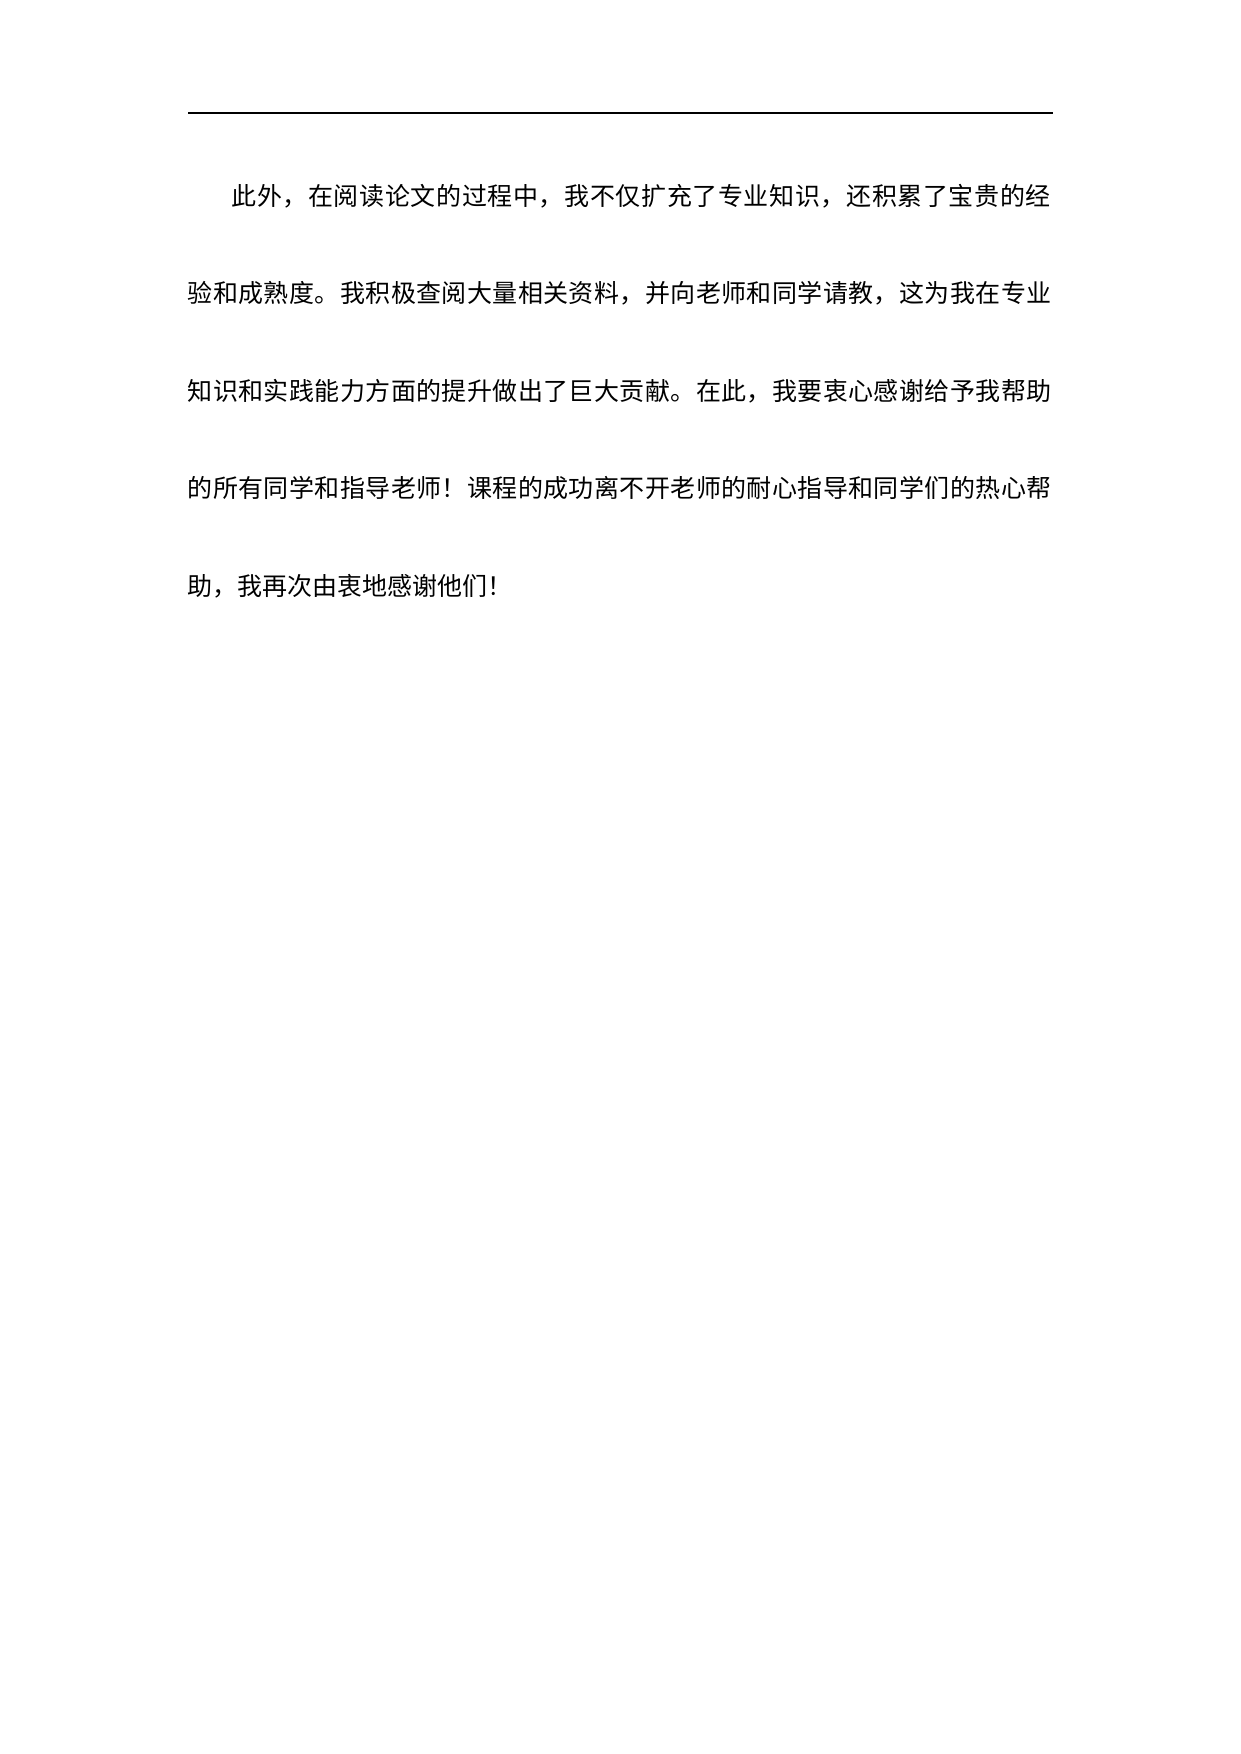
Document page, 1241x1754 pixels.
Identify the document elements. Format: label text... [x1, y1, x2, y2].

text 此外，在阅读论文的过程中，我不仅扩充了专业知识，还积累了宝贵的经验和成熟度。我积极查阅大量相关资料，并向老师和同学请教，这为我在专业知识和实践能力方面的提升做出了巨大贡献。在此，我要衷心感谢给予我帮助的所有同学和指导老师！课程的成功离不开老师的耐心指导和同学们的热心帮助，我再次由衷地感谢他们！ [187, 162, 1053, 617]
